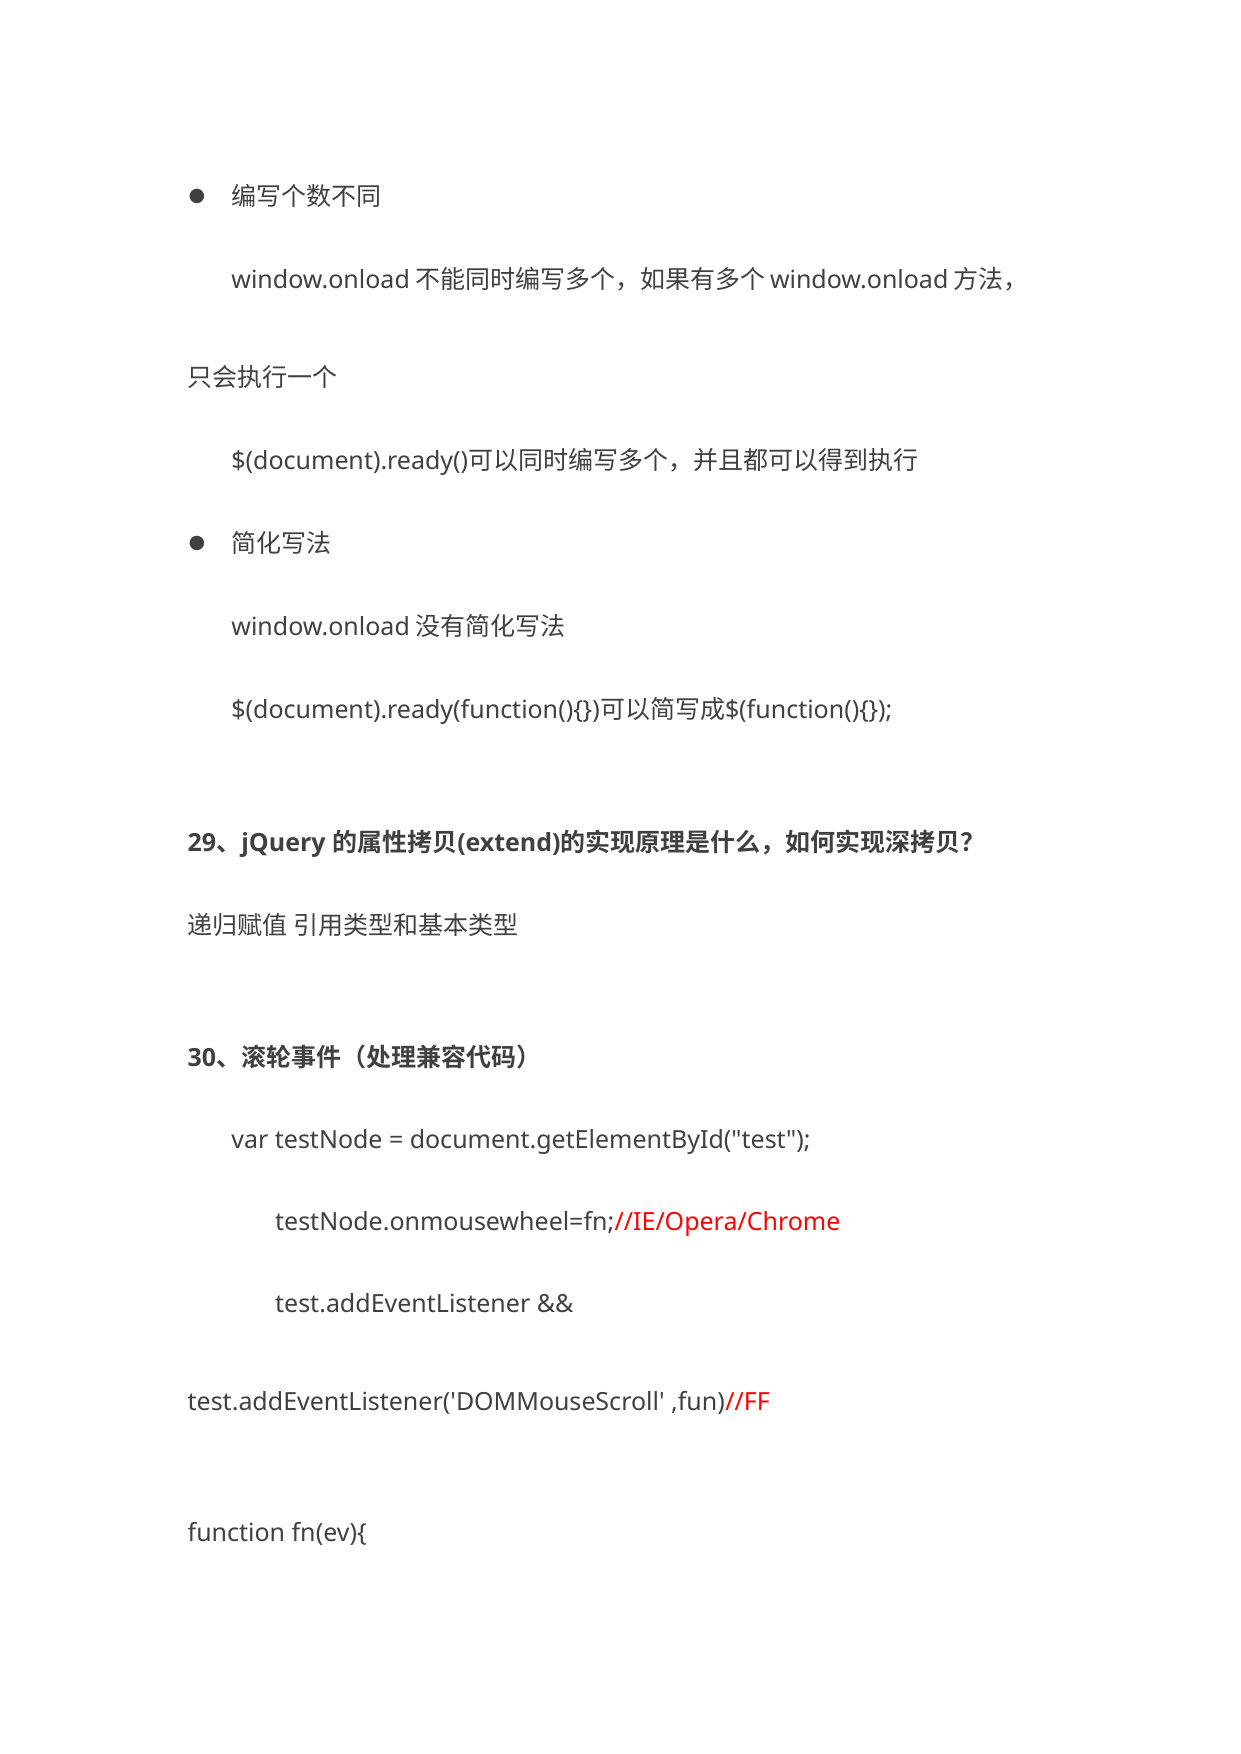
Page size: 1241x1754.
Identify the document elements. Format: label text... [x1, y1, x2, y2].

list var testNode = document.getElementById("test"); [187, 1107, 1053, 1172]
list window.onload没有简化写法 [187, 592, 1053, 657]
list 30、滚轮事件（处理兼容代码） [187, 1023, 1053, 1088]
list function fn(ev){ [187, 1499, 1053, 1564]
list 编写个数不同 [187, 162, 1053, 227]
list 29、jQuery 的属性拷贝(extend)的实现原理是什么，如何实现深拷贝？ [187, 808, 1053, 873]
list $(document).ready(function(){})可以简写成$(function(){}); [187, 675, 1053, 740]
list 递归赋值 引用类型和基本类型 [187, 891, 1053, 956]
list $(document).ready()可以同时编写多个，并且都可以得到执行 [187, 426, 1053, 491]
list 简化写法 [187, 509, 1053, 574]
list testNode.onmousewheel=fn;//IE/Opera/Chrome [187, 1188, 1053, 1253]
list test.addEventListener && test.addEventListener('DOMMouseScroll' ,fun)//FF [187, 1271, 1053, 1433]
list window.onload不能同时编写多个，如果有多个window.onload方法，只会执行一个 [187, 245, 1053, 408]
